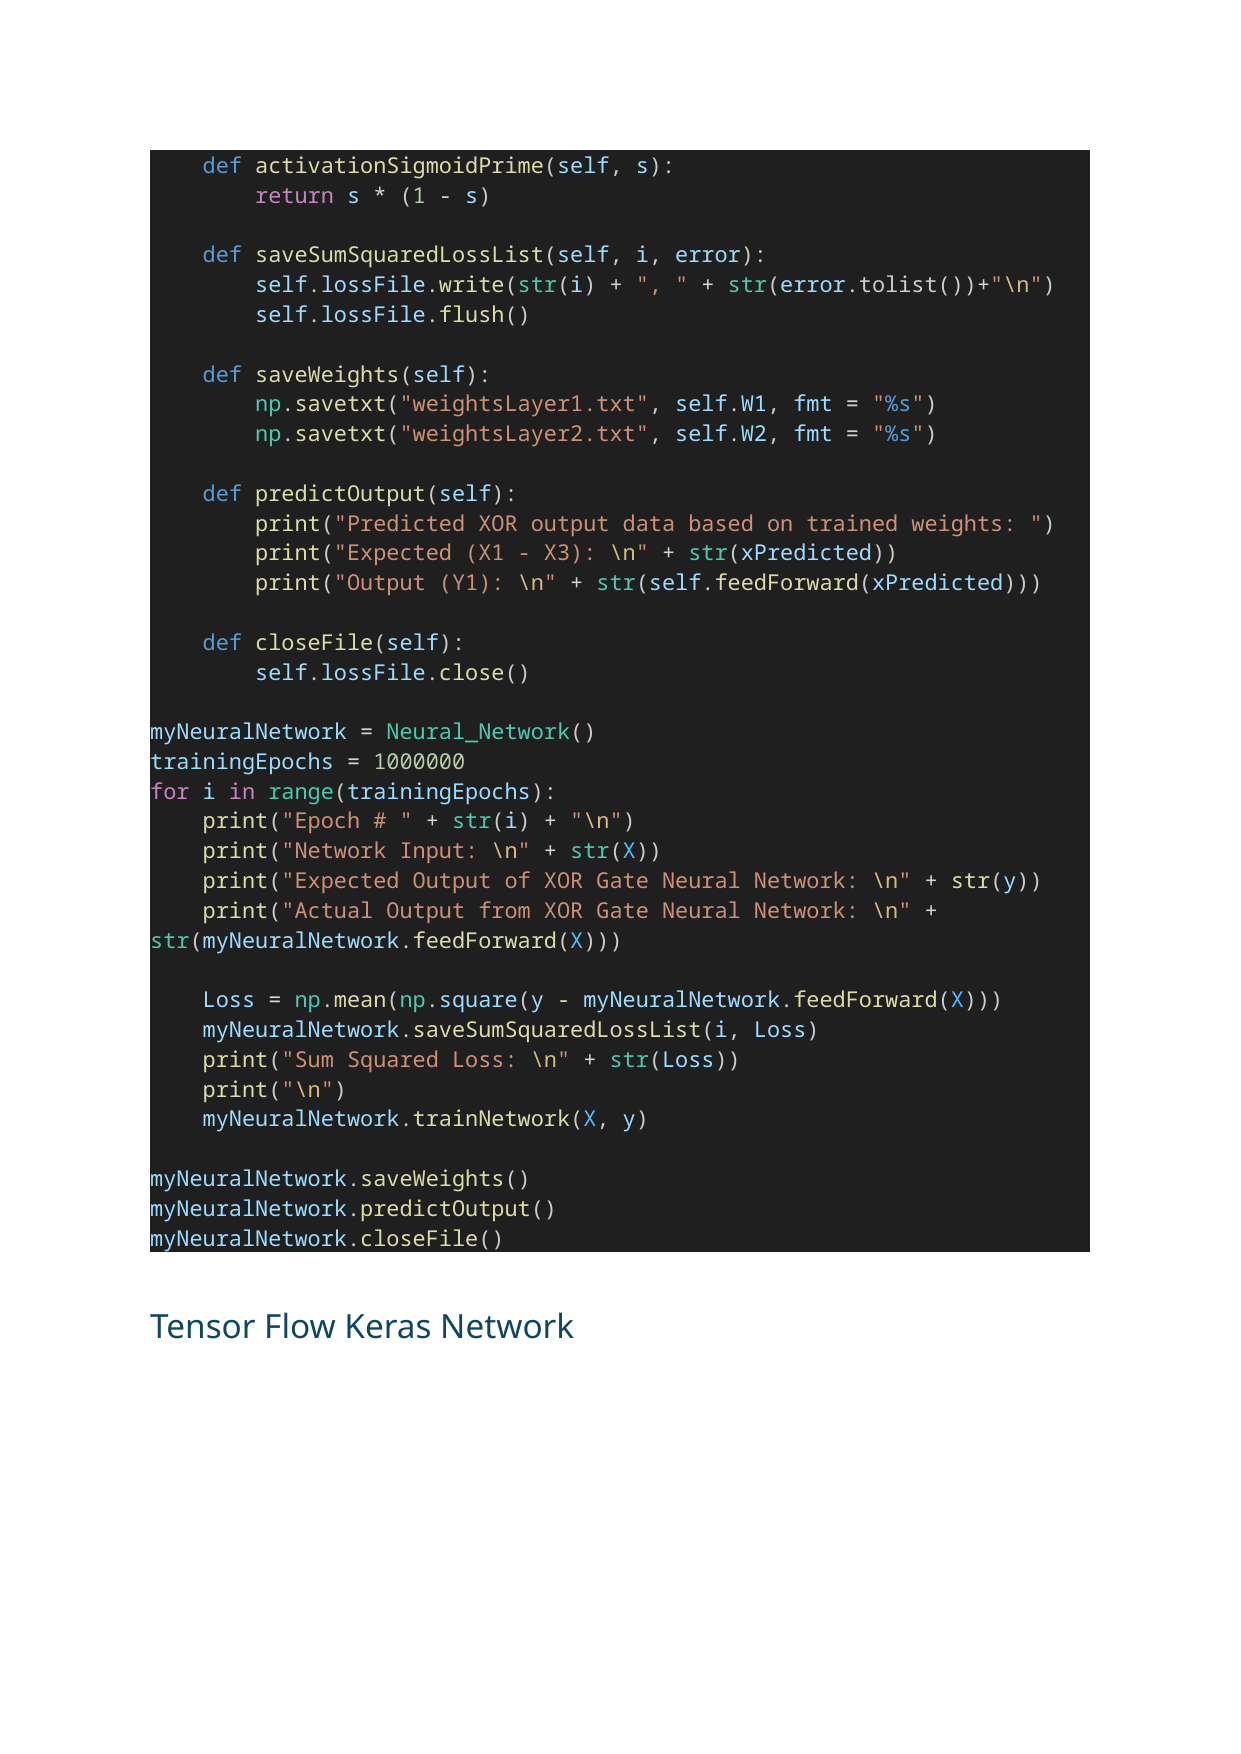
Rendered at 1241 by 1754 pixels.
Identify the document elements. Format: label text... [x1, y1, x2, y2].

text self.lossFile.flush() [150, 299, 1090, 329]
text print("Expected (X1 - X3): \n" + str(xPredicted)) [150, 537, 1090, 567]
text print("Sum Squared Loss: \n" + str(Loss)) [150, 1044, 1090, 1073]
text return s * (1 - s) [150, 180, 1090, 209]
text self.lossFile.write(str(i) + ", " + str(error.tolist())+"\n") [150, 269, 1090, 299]
text def closeFile(self): [150, 627, 1090, 656]
text np.savetxt("weightsLayer2.txt", self.W2, fmt = "%s") [150, 418, 1090, 448]
text myNeuralNetwork = Neural_Network() [150, 716, 1090, 746]
text myNeuralNetwork.closeFile() [150, 1222, 1090, 1252]
text print("Output (Y1): \n" + str(self.feedForward(xPredicted))) [150, 567, 1090, 597]
text print("Expected Output of XOR Gate Neural Network: \n" + str(y)) [150, 865, 1090, 895]
text print("Network Input: \n" + str(X)) [150, 835, 1090, 865]
text def predictOutput(self): [150, 478, 1090, 507]
text print("\n") [150, 1073, 1090, 1103]
text def activationSigmoidPrime(self, s): [150, 150, 1090, 180]
text myNeuralNetwork.saveSumSquaredLossList(i, Loss) [150, 1014, 1090, 1044]
text def saveSumSquaredLossList(self, i, error): [150, 239, 1090, 269]
text print("Epoch # " + str(i) + "\n") [150, 805, 1090, 835]
text myNeuralNetwork.predictOutput() [150, 1193, 1090, 1222]
text print("Predicted XOR output data based on trained weights: ") [150, 507, 1090, 537]
text np.savetxt("weightsLayer1.txt", self.W1, fmt = "%s") [150, 388, 1090, 418]
text myNeuralNetwork.saveWeights() [150, 1163, 1090, 1193]
subtitle Tensor Flow Keras Network [150, 1303, 1090, 1348]
text for i in range(trainingEpochs): [150, 776, 1090, 805]
text Loss = np.mean(np.square(y - myNeuralNetwork.feedForward(X))) [150, 984, 1090, 1014]
text self.lossFile.close() [150, 656, 1090, 686]
text myNeuralNetwork.trainNetwork(X, y) [150, 1103, 1090, 1133]
text print("Actual Output from XOR Gate Neural Network: \n" + str(myNeuralNetwork.feedForward(X))) [150, 895, 1090, 954]
text def saveWeights(self): [150, 358, 1090, 388]
text trainingEpochs = 1000000 [150, 746, 1090, 776]
